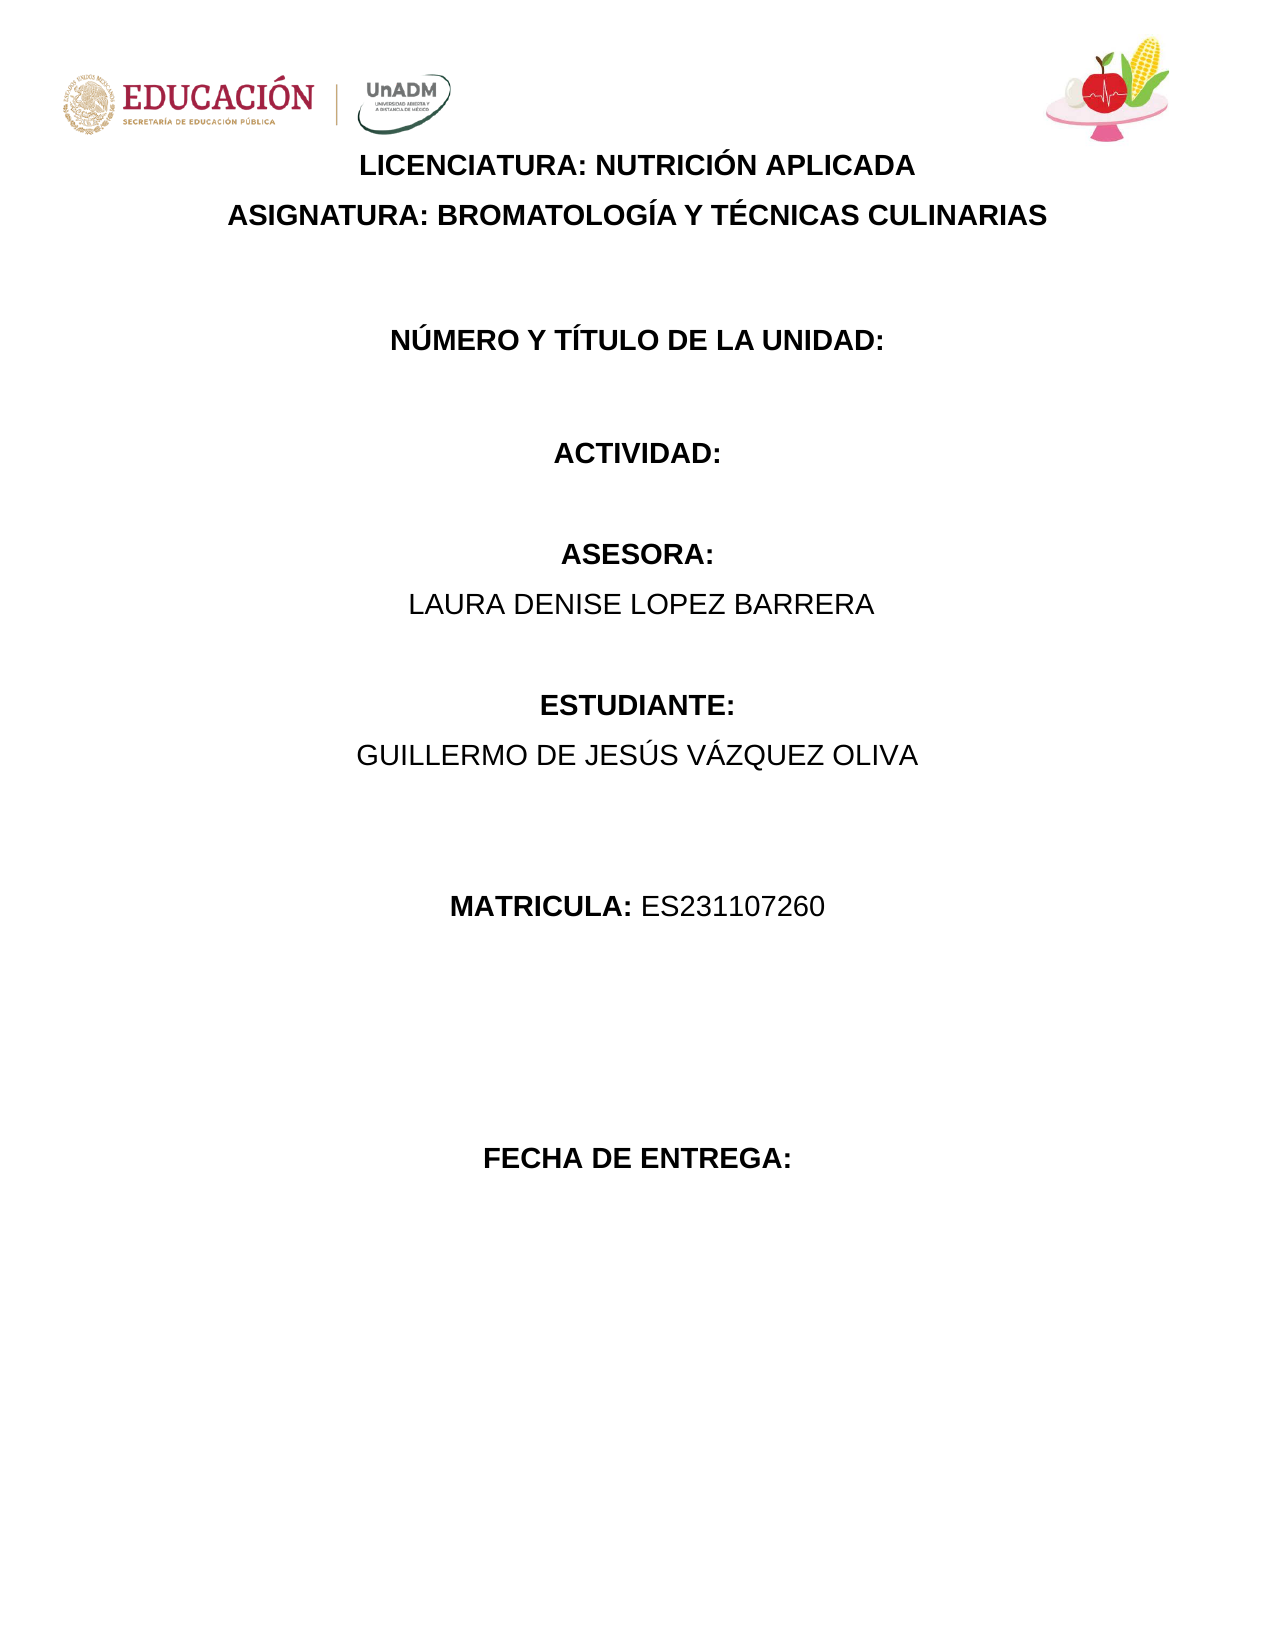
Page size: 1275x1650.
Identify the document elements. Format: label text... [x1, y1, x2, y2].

picture [1042, 34, 1170, 148]
subtitle NÚMERO Y TÍTULO DE LA UNIDAD: [177, 323, 1098, 357]
picture [63, 65, 451, 146]
text GUILLERMO DE JESÚS VÁZQUEZ OLIVA [177, 738, 1098, 772]
text ESTUDIANTE: [177, 688, 1098, 721]
text LAURA DENISE LOPEZ BARRERA [177, 587, 1098, 621]
text ASESORA: [177, 537, 1098, 571]
subtitle ASIGNATURA: BROMATOLOGÍA Y TÉCNICAS CULINARIAS [177, 198, 1098, 231]
text ACTIVIDAD: [177, 436, 1098, 470]
text FECHA DE ENTREGA: [177, 1141, 1098, 1174]
text LICENCIATURA: NUTRICIÓN APLICADA [177, 148, 1098, 181]
text MATRICULA: ES231107260 [177, 889, 1098, 923]
